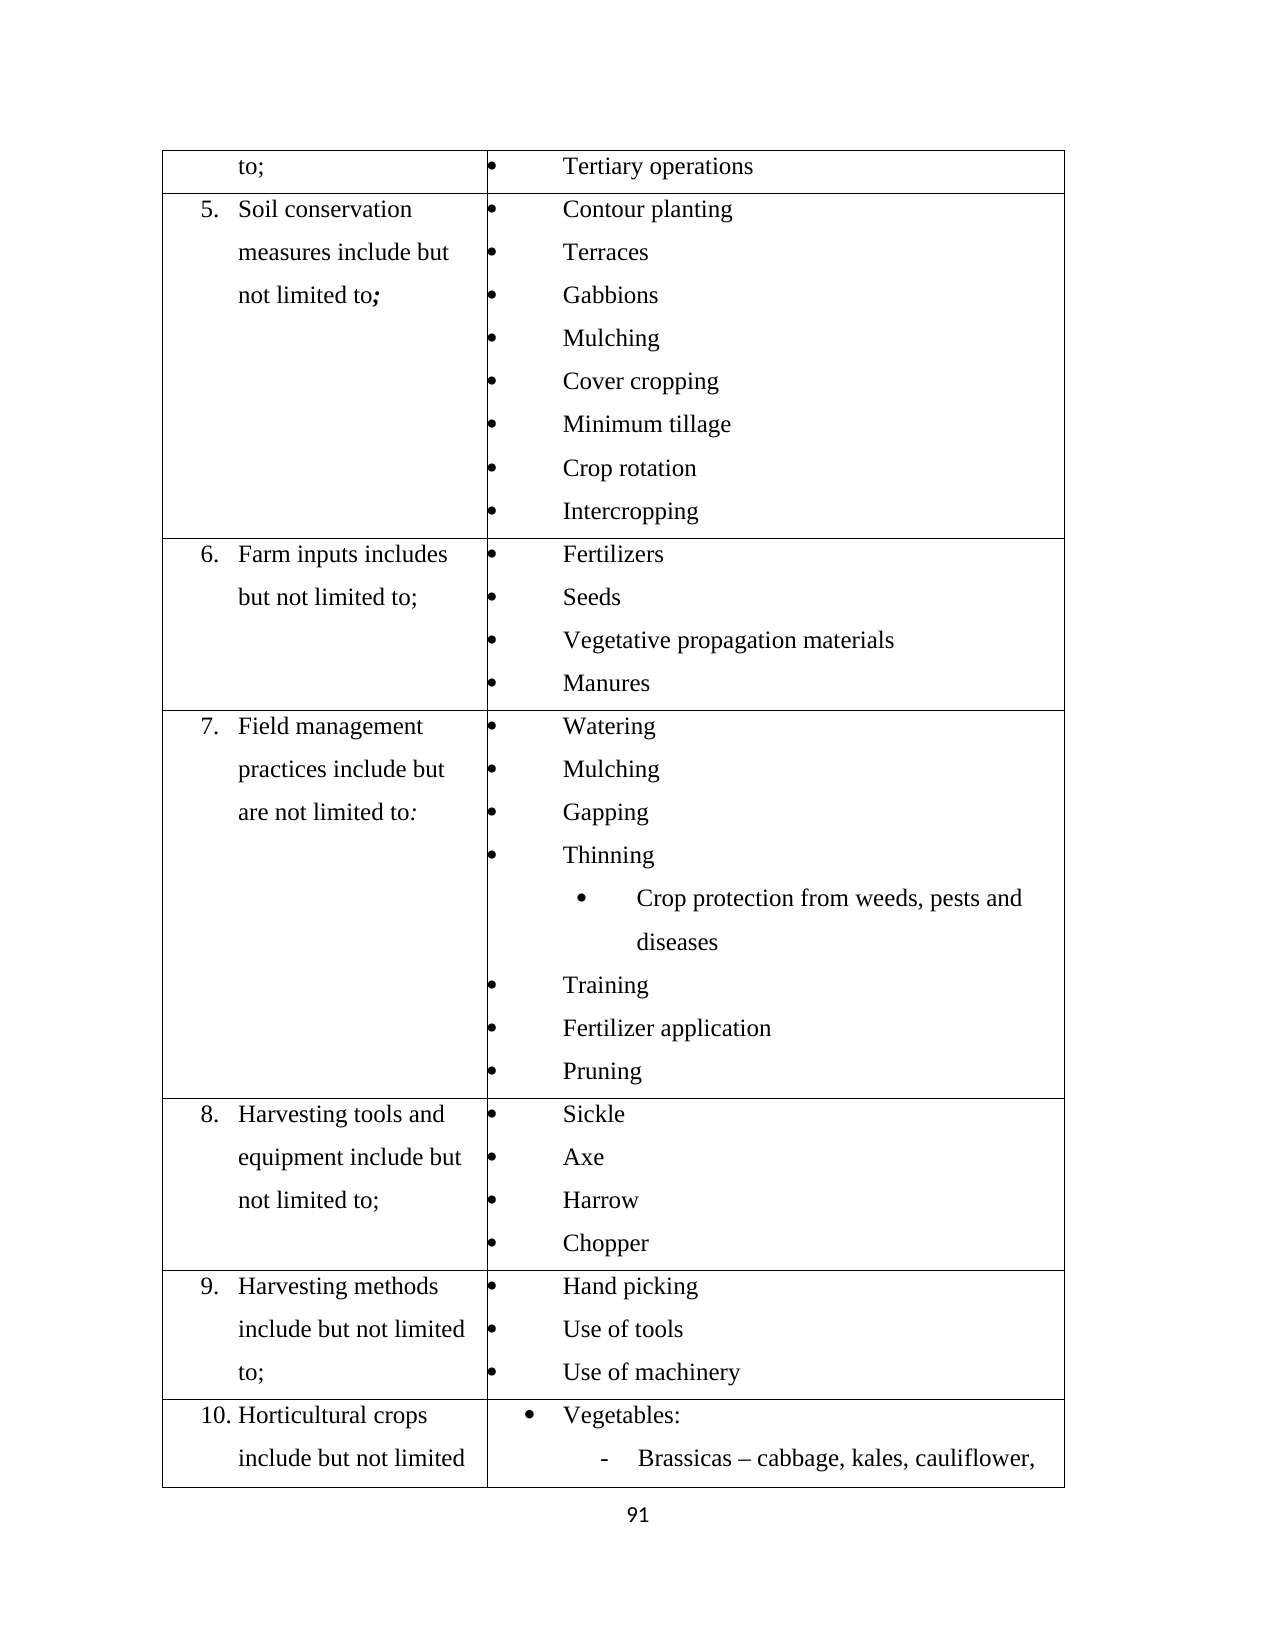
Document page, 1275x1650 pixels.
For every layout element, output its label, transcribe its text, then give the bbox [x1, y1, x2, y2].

table_cell Contour planting Terraces Gabbions Mulching Cover cropping Minimum tillage Crop rotation Intercropping [488, 194, 1064, 538]
table_cell Farm inputs includes but not limited to; [163, 539, 487, 710]
table_cell Watering Mulching Gapping Thinning Crop protection from weeds, pests and diseases Training Fertilizer application Pruning [488, 711, 1064, 1098]
table_cell Soil conservation measures include but not limited to; [163, 194, 487, 538]
table_cell Sickle Axe Harrow Chopper [488, 1099, 1064, 1270]
table_cell Harvesting methods include but not limited to; [163, 1271, 487, 1399]
table_cell Hand picking Use of tools Use of machinery [488, 1271, 1064, 1399]
table_cell Field management practices include but are not limited to: [163, 711, 487, 1098]
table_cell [488, 151, 1064, 193]
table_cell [488, 1400, 1064, 1487]
table_cell Harvesting tools and equipment include but not limited to; [163, 1099, 487, 1270]
table_cell Fertilizers Seeds Vegetative propagation materials Manures [488, 539, 1064, 710]
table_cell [163, 1400, 487, 1487]
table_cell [163, 151, 487, 193]
